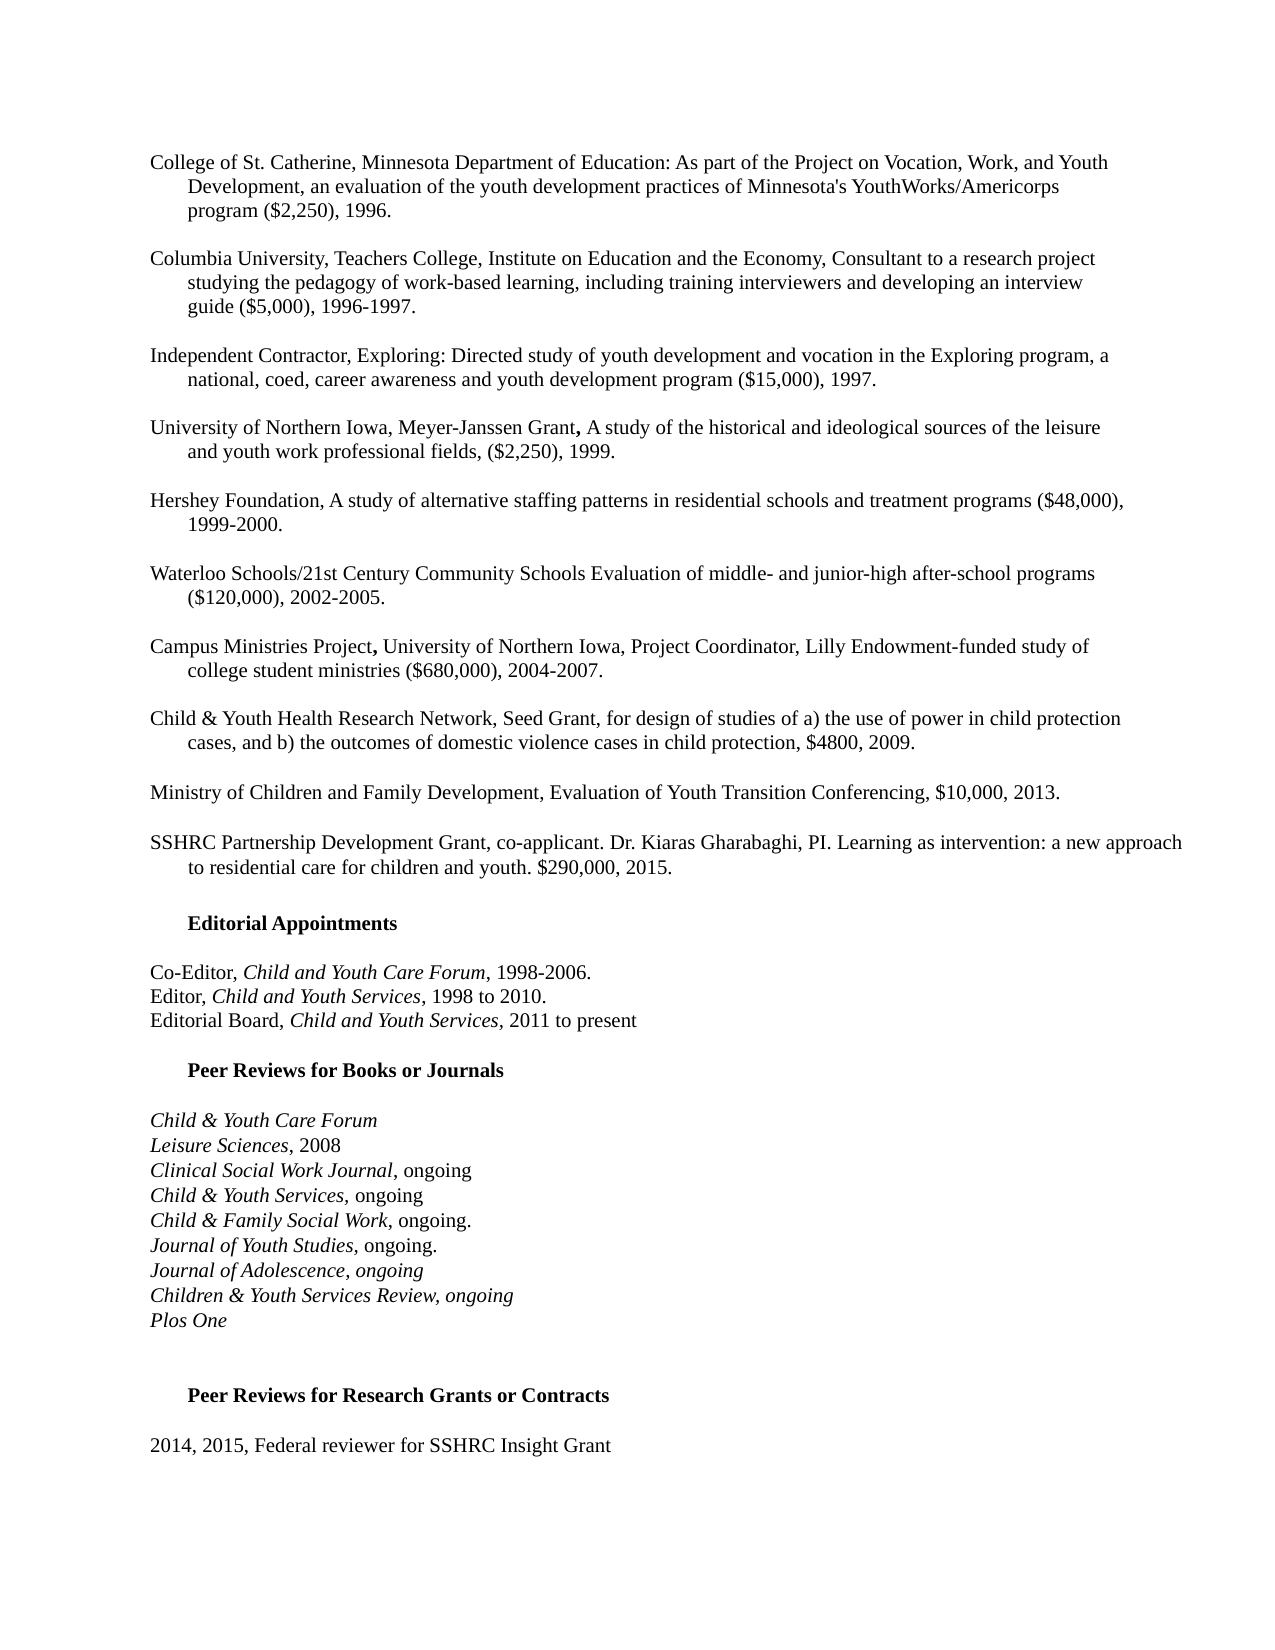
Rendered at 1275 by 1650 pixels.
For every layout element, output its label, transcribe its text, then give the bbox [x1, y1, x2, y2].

text Editor, Child and Youth Services, 1998 to 2010. [150, 984, 1125, 1008]
text Children & Youth Services Review, ongoing [150, 1282, 1200, 1307]
text Campus Ministries Project, University of Northern Iowa, Project Coordinator, Lilly Endowment-funded study of college student ministries ($680,000), 2004-2007. [150, 634, 1125, 682]
text Clinical Social Work Journal, ongoing [150, 1157, 1200, 1182]
text Journal of Youth Studies, ongoing. [150, 1232, 1200, 1257]
text Child & Youth Services, ongoing [150, 1182, 1200, 1207]
text Peer Reviews for Research Grants or Contracts [150, 1382, 1200, 1407]
text College of St. Catherine, Minnesota Department of Education: As part of the Project on Vocation, Work, and Youth Development, an evaluation of the youth development practices of Minnesota's YouthWorks/Americorps program ($2,250), 1996. [150, 150, 1125, 222]
text Co-Editor, Child and Youth Care Forum, 1998-2006. [150, 960, 1125, 984]
text Journal of Adolescence, ongoing [150, 1257, 1200, 1282]
text Peer Reviews for Books or Journals [150, 1057, 1200, 1082]
text Independent Contractor, Exploring: Directed study of youth development and vocation in the Exploring program, a national, coed, career awareness and youth development program ($15,000), 1997. [150, 342, 1125, 391]
text Leisure Sciences, 2008 [150, 1132, 1200, 1157]
text SSHRC Partnership Development Grant, co-applicant. Dr. Kiaras Gharabaghi, PI. Learning as intervention: a new approach to residential care for children and youth. $290,000, 2015. [150, 829, 1200, 879]
text Editorial Appointments [150, 910, 1200, 935]
text Columbia University, Teachers College, Institute on Education and the Economy, Consultant to a research project studying the pedagogy of work-based learning, including training interviewers and developing an interview guide ($5,000), 1996-1997. [150, 246, 1125, 318]
text 2014, 2015, Federal reviewer for SSHRC Insight Grant [150, 1432, 1200, 1457]
text Child & Youth Care Forum [150, 1107, 1200, 1132]
text Child & Youth Health Research Network, Seed Grant, for design of studies of a) the use of power in child protection cases, and b) the outcomes of domestic violence cases in child protection, $4800, 2009. [150, 706, 1125, 754]
text Editorial Board, Child and Youth Services, 2011 to present [150, 1008, 1125, 1032]
text University of Northern Iowa, Meyer-Janssen Grant, A study of the historical and ideological sources of the leisure and youth work professional fields, ($2,250), 1999. [150, 415, 1125, 463]
text Ministry of Children and Family Development, Evaluation of Youth Transition Conferencing, $10,000, 2013. [150, 779, 1200, 804]
text Plos One [150, 1307, 1200, 1332]
text Child & Family Social Work, ongoing. [150, 1207, 1200, 1232]
text Waterloo Schools/21st Century Community Schools Evaluation of middle- and junior-high after-school programs ($120,000), 2002-2005. [150, 561, 1125, 609]
text Hershey Foundation, A study of alternative staffing patterns in residential schools and treatment programs ($48,000), 1999-2000. [150, 488, 1125, 536]
